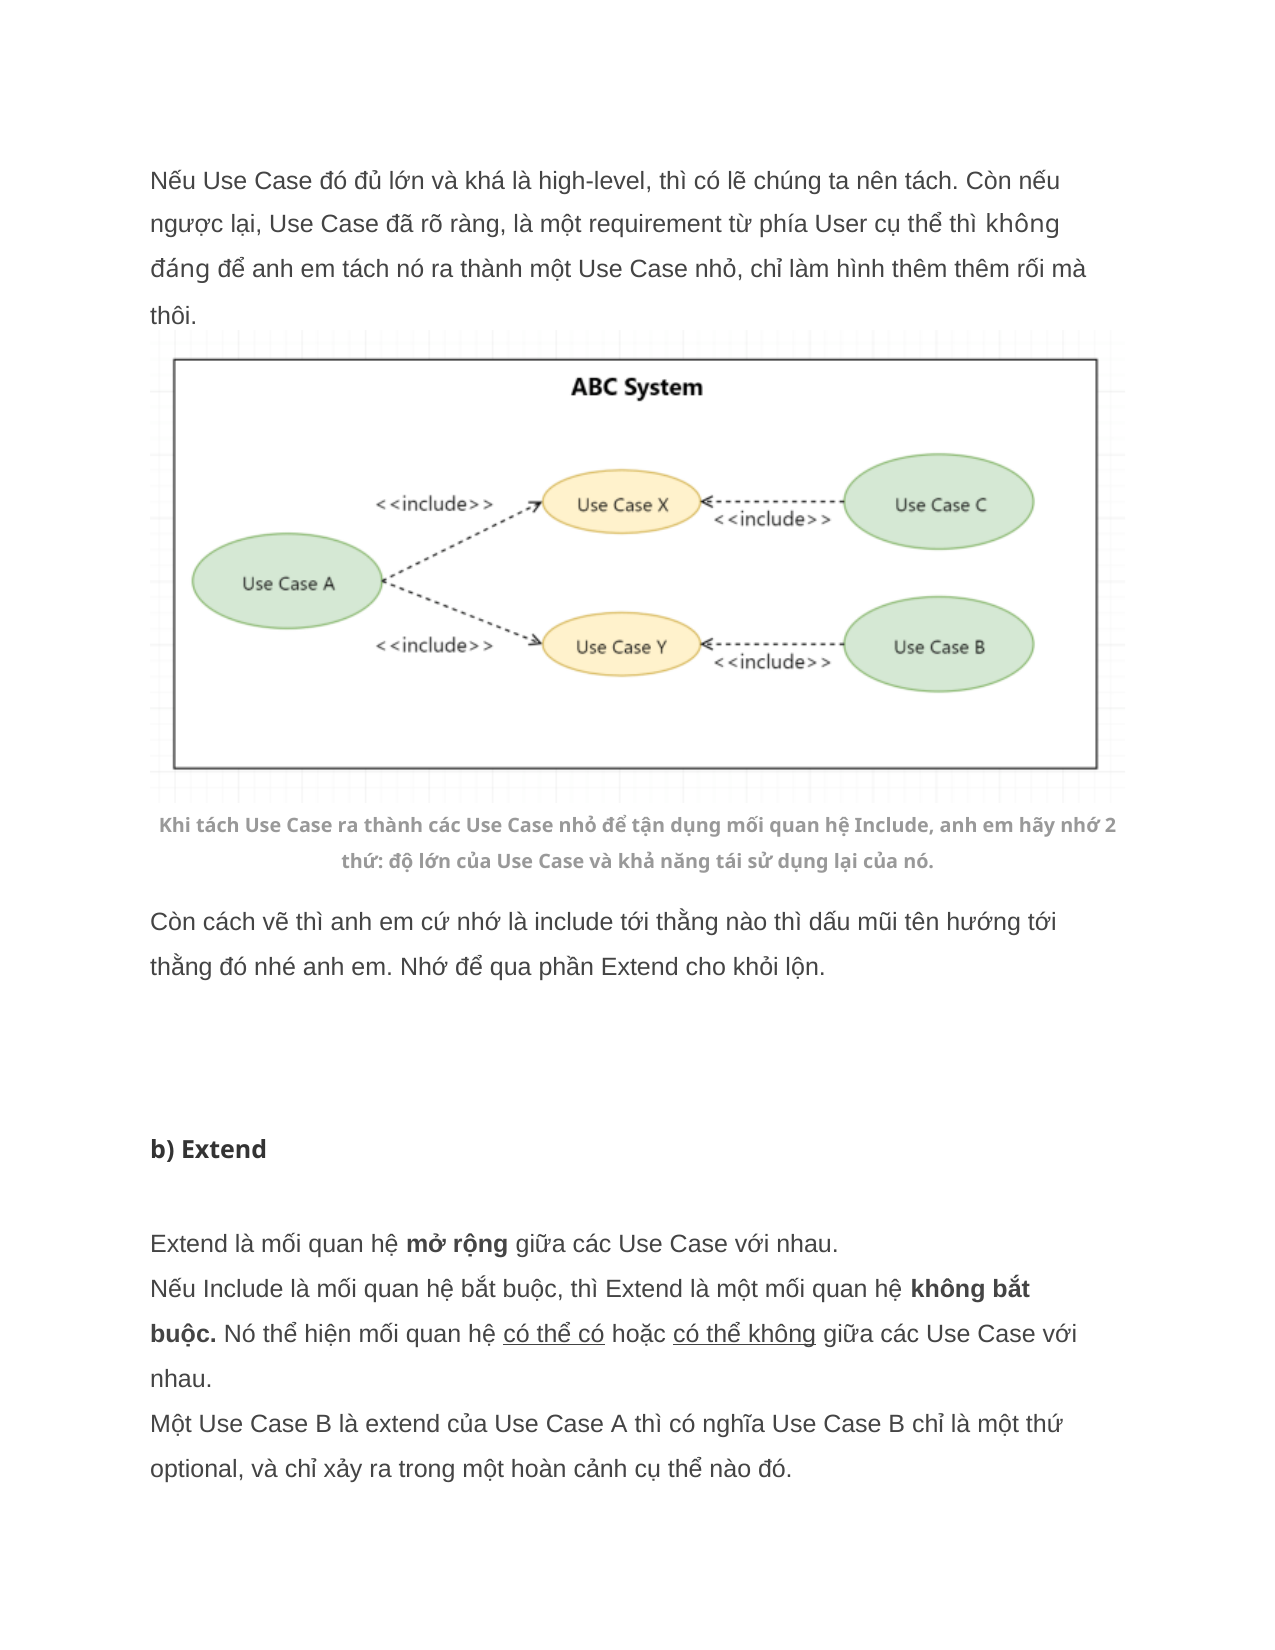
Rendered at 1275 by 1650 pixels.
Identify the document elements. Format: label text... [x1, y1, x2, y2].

text b) Extend [150, 1132, 1125, 1166]
picture [150, 330, 1125, 803]
text Extend là mối quan hệ mở rộng giữa các Use Case với nhau. [150, 1212, 1125, 1257]
text Còn cách vẽ thì anh em cứ nhớ là include tới thằng nào thì dấu mũi tên hướng tới thằng đó nhé anh em. Nhớ để qua phần Extend cho khỏi lộn. [150, 891, 1125, 981]
text Một Use Case B là extend của Use Case A thì có nghĩa Use Case B chỉ là một thứ optional, và chỉ xảy ra trong một hoàn cảnh cụ thể nào đó. [150, 1392, 1125, 1482]
text Nếu Use Case đó đủ lớn và khá là high-level, thì có lẽ chúng ta nên tách. Còn nếu ngược lại, Use Case đã rõ ràng, là một requirement từ phía User cụ thể thì không đáng để anh em tách nó ra thành một Use Case nhỏ, chỉ làm hình thêm thêm rối mà thôi. [150, 150, 1125, 330]
text Khi tách Use Case ra thành các Use Case nhỏ để tận dụng mối quan hệ Include, anh em hãy nhớ 2 thứ: độ lớn của Use Case và khả năng tái sử dụng lại của nó. [150, 803, 1125, 874]
text Nếu Include là mối quan hệ bắt buộc, thì Extend là một mối quan hệ không bắt buộc. Nó thể hiện mối quan hệ có thể có hoặc có thể không giữa các Use Case với nhau. [150, 1257, 1125, 1392]
